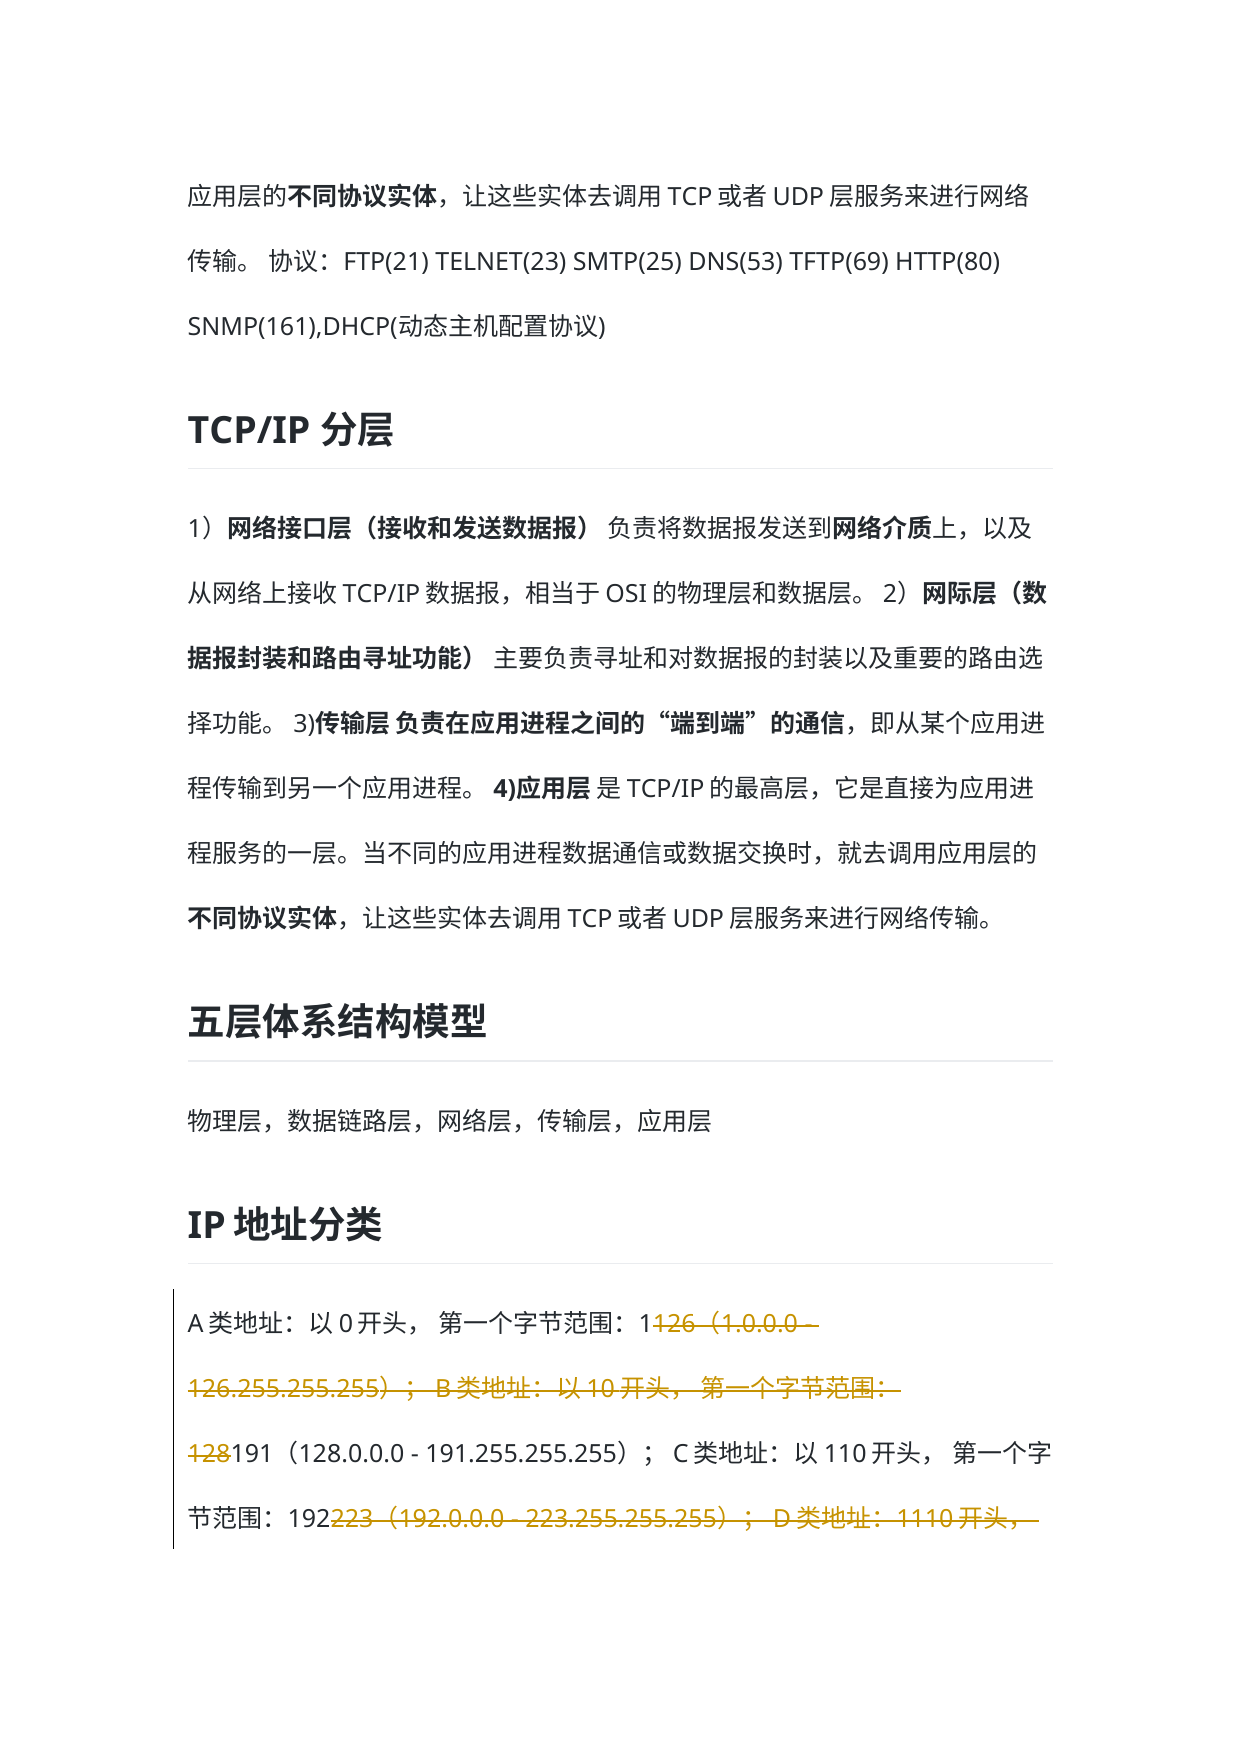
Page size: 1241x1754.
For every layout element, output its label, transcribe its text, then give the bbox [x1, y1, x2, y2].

text 物理层，数据链路层，网络层，传输层，应用层 [187, 1087, 1053, 1152]
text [187, 162, 1053, 357]
text 五层体系结构模型 [187, 987, 1053, 1062]
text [187, 1289, 1053, 1549]
text TCP/IP 分层 [187, 394, 1053, 469]
text 1）网络接口层（接收和发送数据报） 负责将数据报发送到网络介质上，以及从网络上接收TCP/IP数据报，相当于OSI的物理层和数据层。 2）网际层（数据报封装和路由寻址功能） 主要负责寻址和对数据报的封装以及重要的路由选择功能。 3)传输层 负责在应用进程之间的“端到端”的通信，即从某个应用进程传输到另一个应用进程。 4)应用层 是TCP/IP的最高层，它是直接为应用进程服务的一层。当不同的应用进程数据通信或数据交换时，就去调用应用层的不同协议实体，让这些实体去调用TCP或者UDP层服务来进行网络传输。 [187, 494, 1053, 949]
text IP地址分类 [187, 1189, 1053, 1264]
